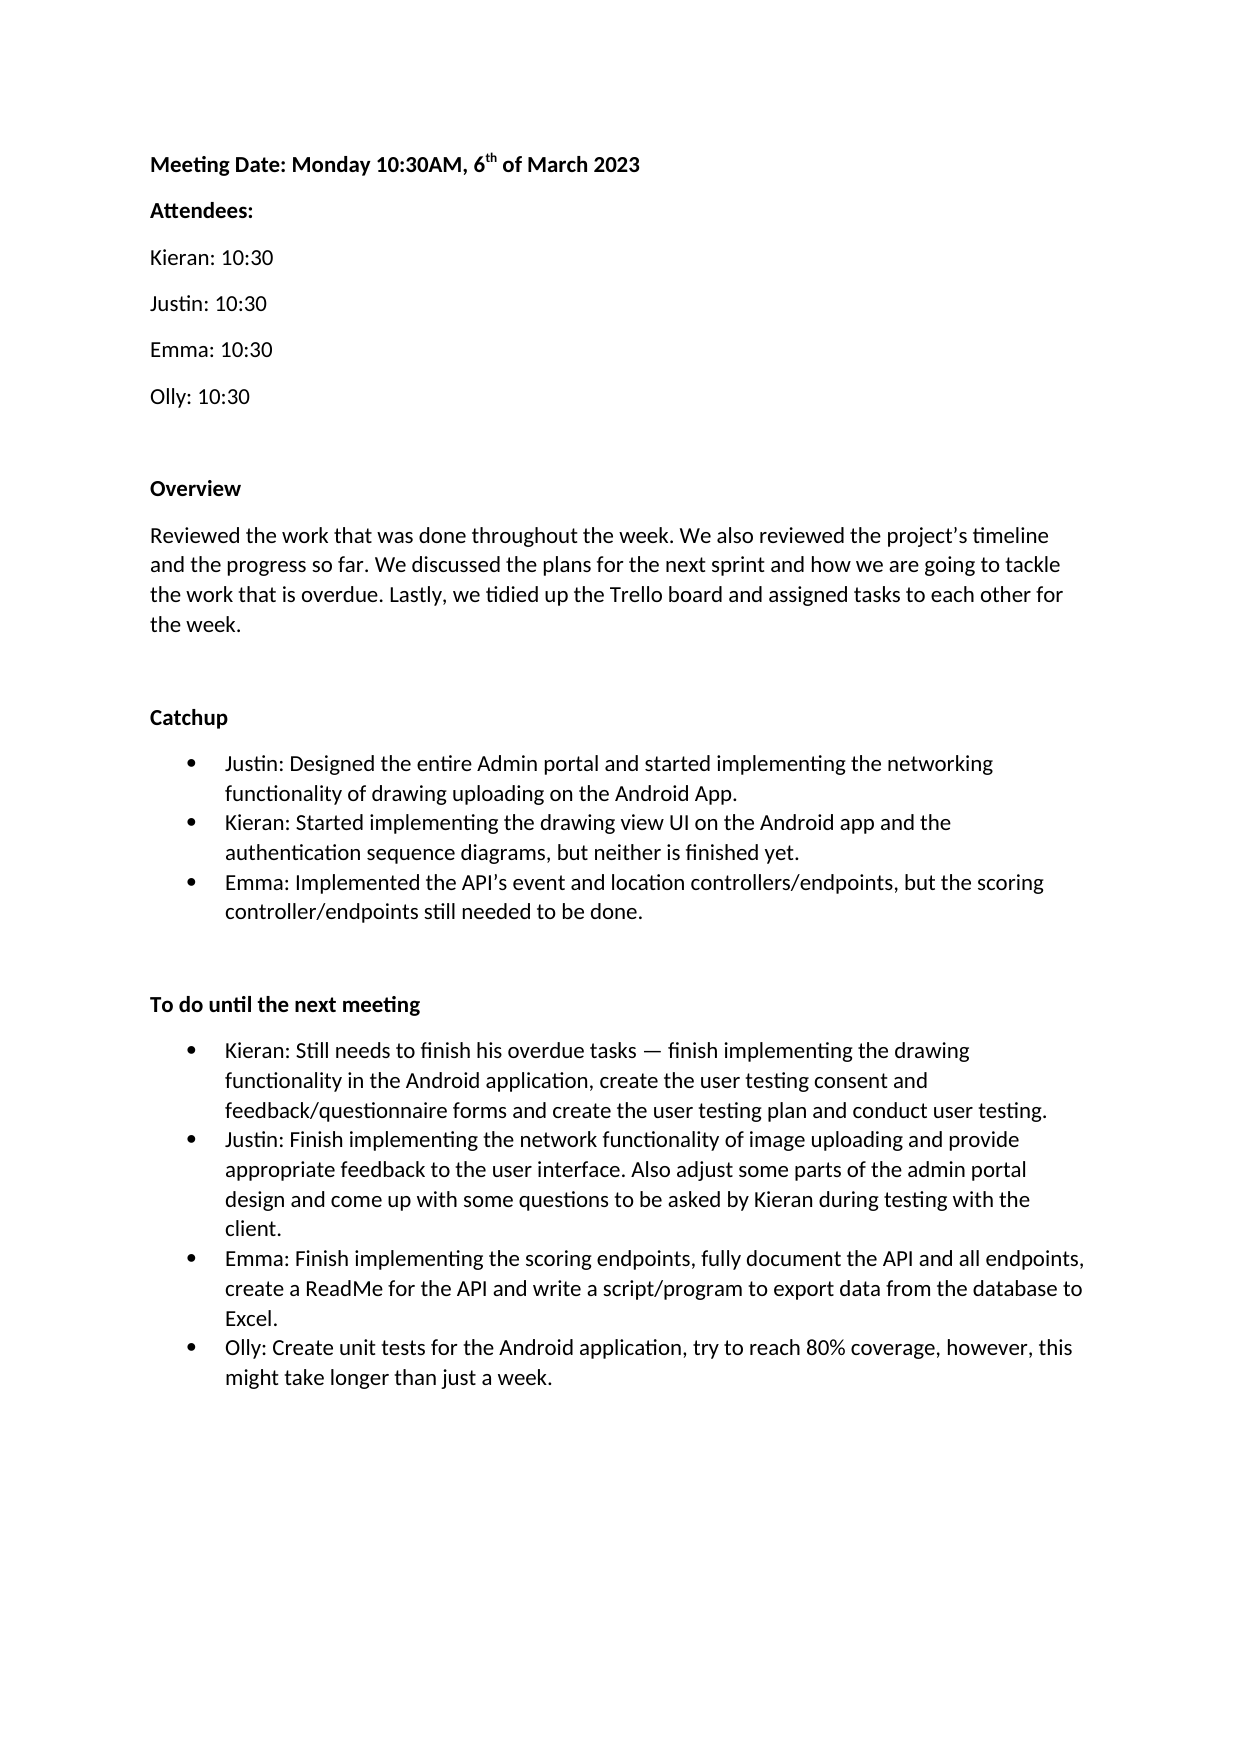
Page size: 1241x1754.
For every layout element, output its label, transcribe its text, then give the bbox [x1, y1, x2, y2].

list Emma: Implemented the API’s event and location controllers/endpoints, but the scoring controller/endpoints still needed to be done. [187, 868, 1090, 925]
text Emma: 10:30 [150, 335, 1090, 363]
text Overview [150, 474, 1090, 502]
text Justin: 10:30 [150, 289, 1090, 317]
text Meeting Date: Monday 10:30AM, 6th of March 2023 [150, 150, 1090, 178]
list Kieran: Still needs to finish his overdue tasks — finish implementing the drawing functionality in the Android application, create the user testing consent and feedback/questionnaire forms and create the user testing plan and conduct user testing. [187, 1036, 1090, 1124]
list Justin: Designed the entire Admin portal and started implementing the networking functionality of drawing uploading on the Android App. [187, 749, 1090, 807]
text To do until the next meeting [150, 990, 1090, 1018]
list Kieran: Started implementing the drawing view UI on the Android app and the authentication sequence diagrams, but neither is finished yet. [187, 808, 1090, 866]
text Reviewed the work that was done throughout the week. We also reviewed the project’s timeline and the progress so far. We discussed the plans for the next sprint and how we are going to tackle the work that is overdue. Lastly, we tidied up the Trello board and assigned tasks to each other for the week. [150, 521, 1090, 638]
list Justin: Finish implementing the network functionality of image uploading and provide appropriate feedback to the user interface. Also adjust some parts of the admin portal design and come up with some questions to be asked by Kieran during testing with the client. [187, 1126, 1090, 1243]
list Emma: Finish implementing the scoring endpoints, fully document the API and all endpoints, create a ReadMe for the API and write a script/program to export data from the database to Excel. [187, 1244, 1090, 1332]
text Olly: 10:30 [150, 382, 1090, 410]
text Attendees: [150, 196, 1090, 224]
text Catchup [150, 703, 1090, 731]
text Kieran: 10:30 [150, 243, 1090, 271]
list Olly: Create unit tests for the Android application, try to reach 80% coverage, however, this might take longer than just a week. [187, 1333, 1090, 1391]
